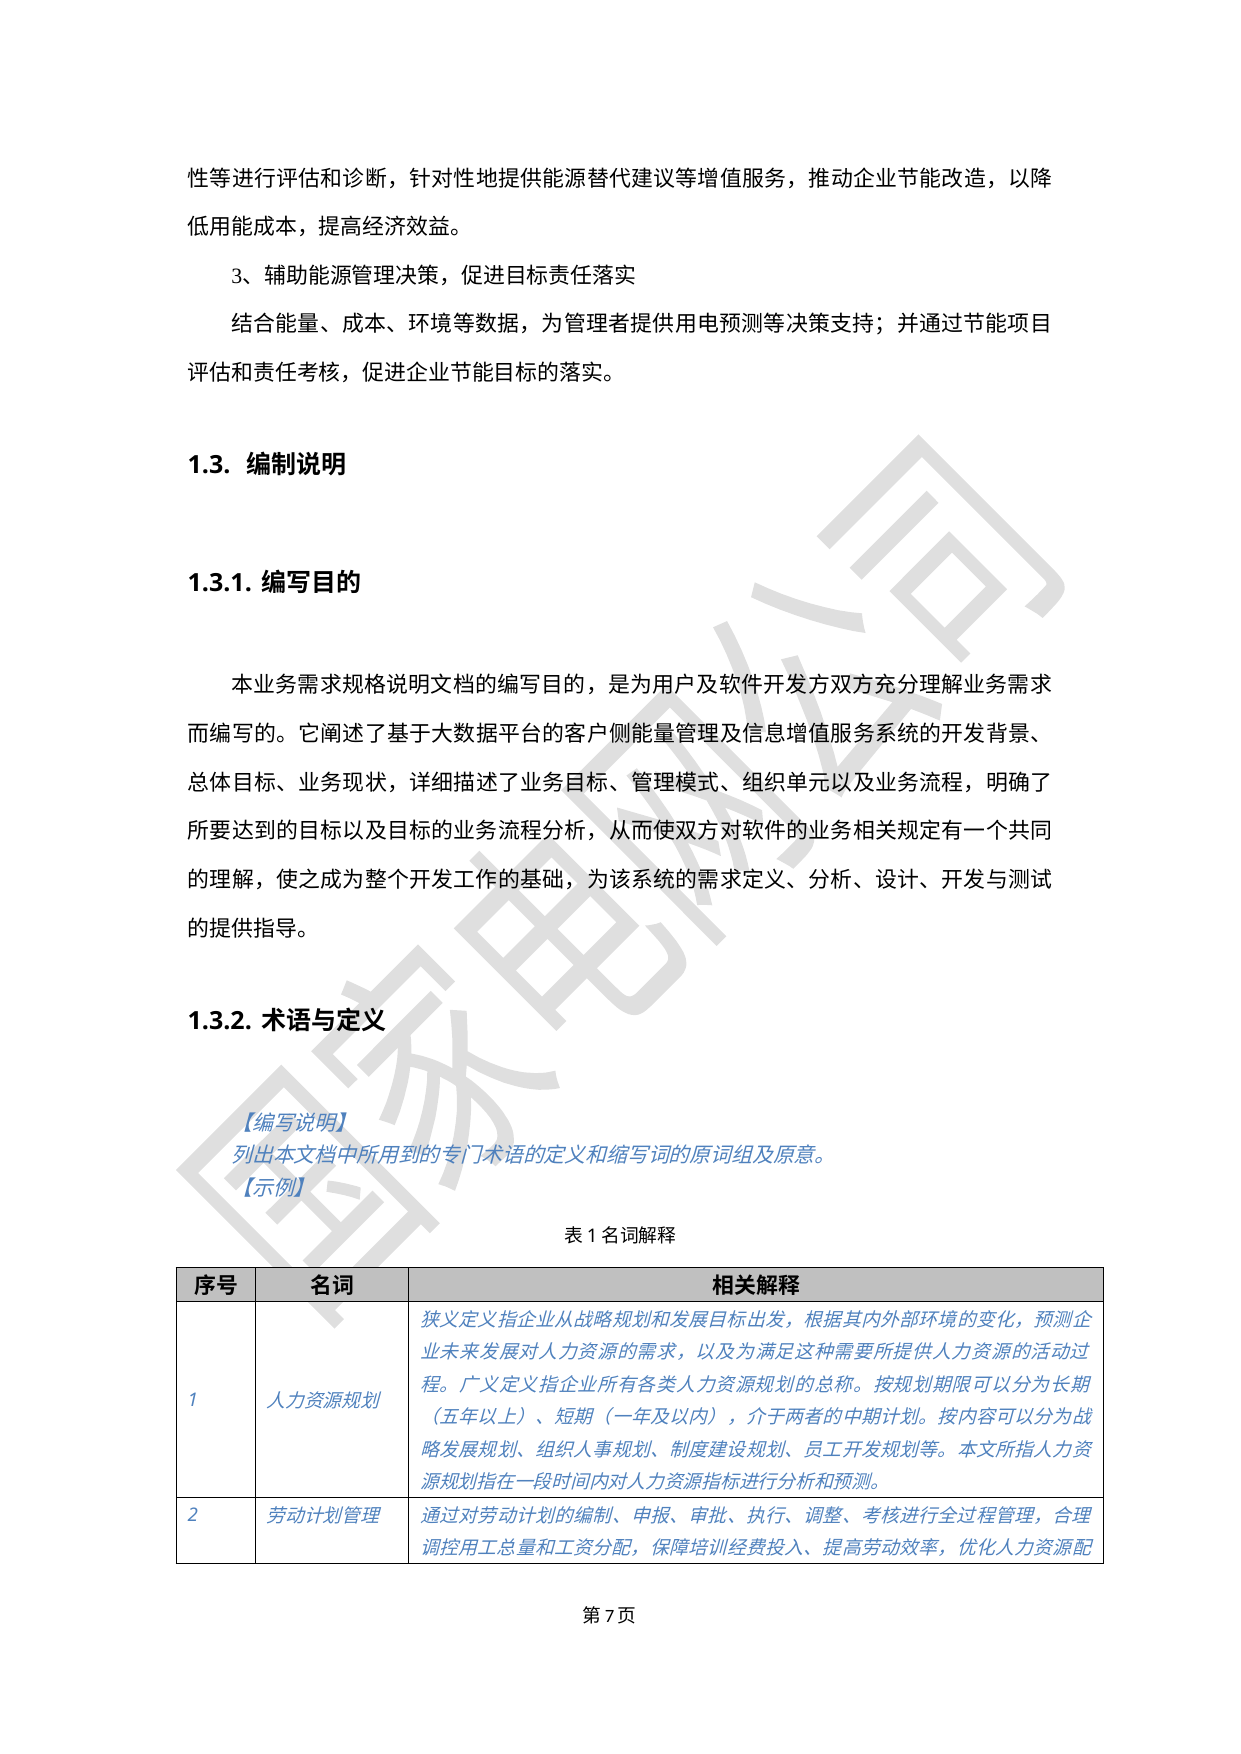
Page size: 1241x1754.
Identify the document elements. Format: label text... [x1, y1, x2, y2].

subtitle 编写目的 [187, 548, 1053, 613]
table_header 名词 [256, 1268, 408, 1301]
list 【示例】 [187, 1169, 1053, 1202]
list 【编写说明】 [187, 1104, 1053, 1137]
table_cell 狭义定义指企业从战略规划和发展目标出发，根据其内外部环境的变化，预测企业未来发展对人力资源的需求，以及为满足这种需要所提供人力资源的活动过程。广义定义指企业所有各类人力资源规划的总称。按规划期限可以分为长期（五年以上）、短期（一年及以内），介于两者的中期计划。按内容可以分为战略发展规划、组织人事规划、制度建设规划、员工开发规划等。本文所指人力资源规划指在一段时间内对人力资源指标进行分析和预测。 [409, 1302, 1103, 1497]
table_header 序号 [177, 1268, 255, 1301]
table_header 相关解释 [409, 1268, 1103, 1301]
text 表1名词解释 [187, 1218, 1053, 1250]
list 3、辅助能源管理决策，促进目标责任落实 [187, 257, 1053, 290]
table_cell 1 [177, 1302, 255, 1497]
list 结合能量、成本、环境等数据，为管理者提供用电预测等决策支持；并通过节能项目评估和责任考核，促进企业节能目标的落实。 [187, 306, 1053, 387]
list 列出本文档中所用到的专门术语的定义和缩写词的原词组及原意。 [187, 1137, 1053, 1169]
subtitle 术语与定义 [187, 986, 1053, 1051]
table_cell 人力资源规划 [256, 1302, 408, 1497]
table_cell 2 [177, 1498, 255, 1563]
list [187, 160, 1053, 241]
table_cell 劳动计划管理 [256, 1498, 408, 1563]
subtitle 编制说明 [187, 430, 1053, 495]
list 本业务需求规格说明文档的编写目的，是为用户及软件开发方双方充分理解业务需求而编写的。它阐述了基于大数据平台的客户侧能量管理及信息增值服务系统的开发背景、总体目标、业务现状，详细描述了业务目标、管理模式、组织单元以及业务流程，明确了所要达到的目标以及目标的业务流程分析，从而使双方对软件的业务相关规定有一个共同的理解，使之成为整个开发工作的基础，为该系统的需求定义、分析、设计、开发与测试的提供指导。 [187, 667, 1053, 943]
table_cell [409, 1498, 1103, 1563]
